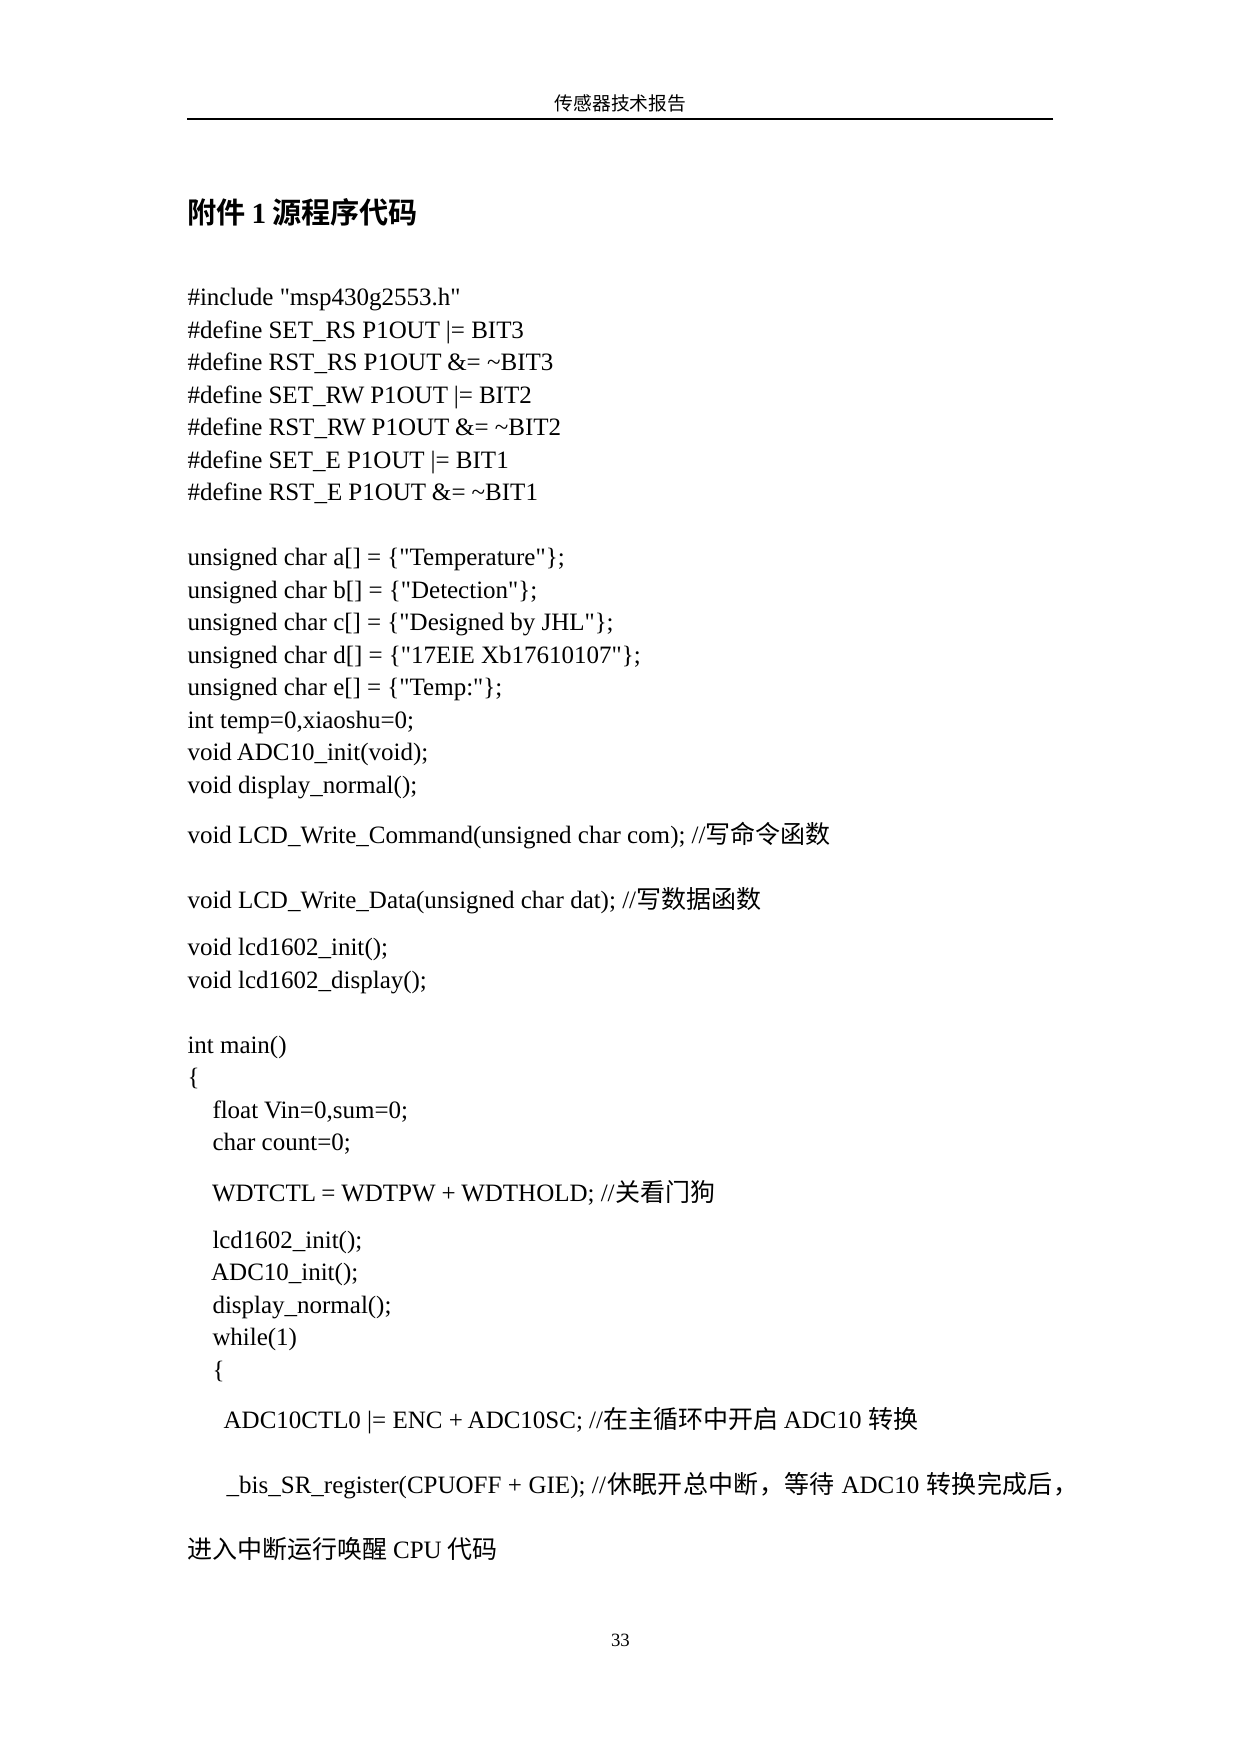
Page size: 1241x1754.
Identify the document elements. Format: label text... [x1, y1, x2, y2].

text unsigned char c[] = {"Designed by JHL"}; [187, 606, 1053, 638]
text int temp=0,xiaoshu=0; [187, 703, 1053, 736]
text int main() [187, 1028, 1053, 1061]
text WDTCTL = WDTPW + WDTHOLD; //关看门狗 [187, 1158, 1053, 1223]
title 附件1源程序代码 [187, 178, 1053, 243]
text ADC10CTL0 |= ENC + ADC10SC; //在主循环中开启 ADC10 转换 [187, 1386, 1053, 1451]
text void LCD_Write_Command(unsigned char com); //写命令函数 [187, 801, 1053, 866]
text ADC10_init(); [187, 1256, 1053, 1288]
text float Vin=0,sum=0; [187, 1093, 1053, 1126]
text display_normal(); [187, 1288, 1053, 1321]
text #define RST_E P1OUT &= ~BIT1 [187, 476, 1053, 508]
text void LCD_Write_Data(unsigned char dat); //写数据函数 [187, 866, 1053, 931]
text lcd1602_init(); [187, 1223, 1053, 1256]
text void ADC10_init(void); [187, 736, 1053, 768]
text unsigned char d[] = {"17EIE Xb17610107"}; [187, 638, 1053, 671]
text { [187, 1353, 1053, 1386]
text #define RST_RS P1OUT &= ~BIT3 [187, 346, 1053, 378]
text char count=0; [187, 1126, 1053, 1158]
text void lcd1602_init(); [187, 931, 1053, 963]
text unsigned char b[] = {"Detection"}; [187, 573, 1053, 606]
text #define RST_RW P1OUT &= ~BIT2 [187, 411, 1053, 443]
text { [187, 1061, 1053, 1093]
text void lcd1602_display(); [187, 963, 1053, 996]
text unsigned char e[] = {"Temp:"}; [187, 671, 1053, 703]
text unsigned char a[] = {"Temperature"}; [187, 541, 1053, 573]
text #define SET_E P1OUT |= BIT1 [187, 443, 1053, 476]
text #define SET_RW P1OUT |= BIT2 [187, 378, 1053, 411]
text #include "msp430g2553.h" [187, 281, 1053, 313]
text #define SET_RS P1OUT |= BIT3 [187, 313, 1053, 346]
text _bis_SR_register(CPUOFF + GIE); //休眠开总中断，等待 ADC10 转换完成后，进入中断运行唤醒 CPU 代码 [187, 1451, 1053, 1581]
text void display_normal(); [187, 768, 1053, 801]
text while(1) [187, 1321, 1053, 1353]
